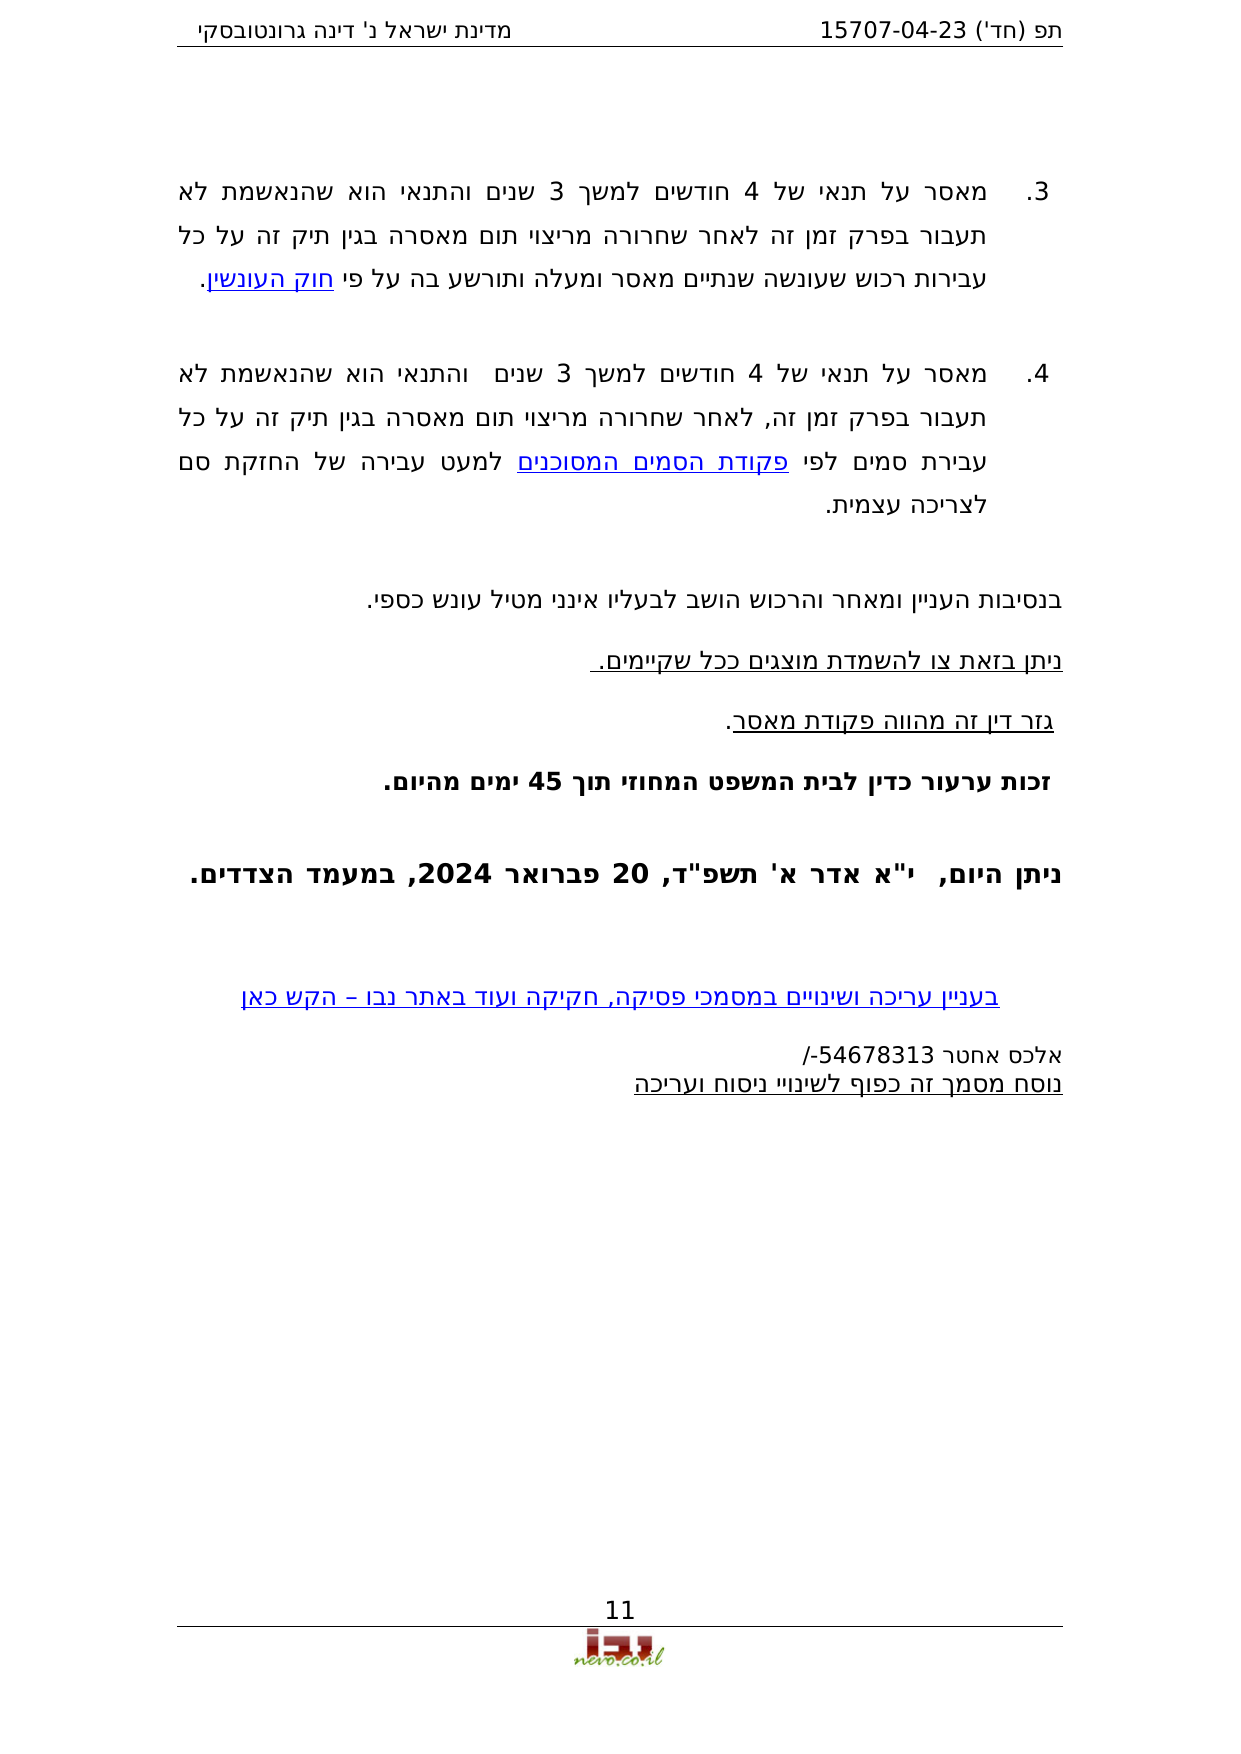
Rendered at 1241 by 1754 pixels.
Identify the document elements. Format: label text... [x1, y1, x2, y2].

list מאסר על תנאי של 4 חודשים למשך 3 שנים והתנאי הוא שהנאשמת לא תעבור בפרק זמן זה לאחר שחרורה מריצוי תום מאסרה בגין תיק זה על כל עבירות רכוש שעונשה שנתיים מאסר ומעלה ותורשע בה על פי חוק העונשין. [177, 177, 1026, 294]
picture [574, 1628, 666, 1667]
text ניתן היום, י"א אדר א' תשפ"ד, 20 פברואר 2024, במעמד הצדדים. [177, 858, 1063, 937]
text ניתן בזאת צו להשמדת מוצגים ככל שקיימים. [177, 646, 1063, 675]
text 5129371גזר דין זה מהווה פקודת מאסר. [177, 706, 1063, 736]
text בנסיבות העניין ומאחר והרכוש הושב לבעליו אינני מטיל עונש כספי. [177, 586, 1063, 615]
text 54678313זכות ערעור כדין לבית המשפט המחוזי תוך 45 ימים מהיום. [177, 767, 1063, 796]
text אלכס אחטר 54678313-/ [177, 1042, 1063, 1069]
text נוסח מסמך זה כפוף לשינויי ניסוח ועריכה [177, 1069, 1063, 1098]
text בעניין עריכה ושינויים במסמכי פסיקה, חקיקה ועוד באתר נבו – הקש כאן [177, 982, 1063, 1011]
list מאסר על תנאי של 4 חודשים למשך 3 שנים והתנאי הוא שהנאשמת לא תעבור בפרק זמן זה, לאחר שחרורה מריצוי תום מאסרה בגין תיק זה על כל עבירת סמים לפי פקודת הסמים המסוכנים למעט עבירה של החזקת סם לצריכה עצמית. [177, 359, 1026, 520]
